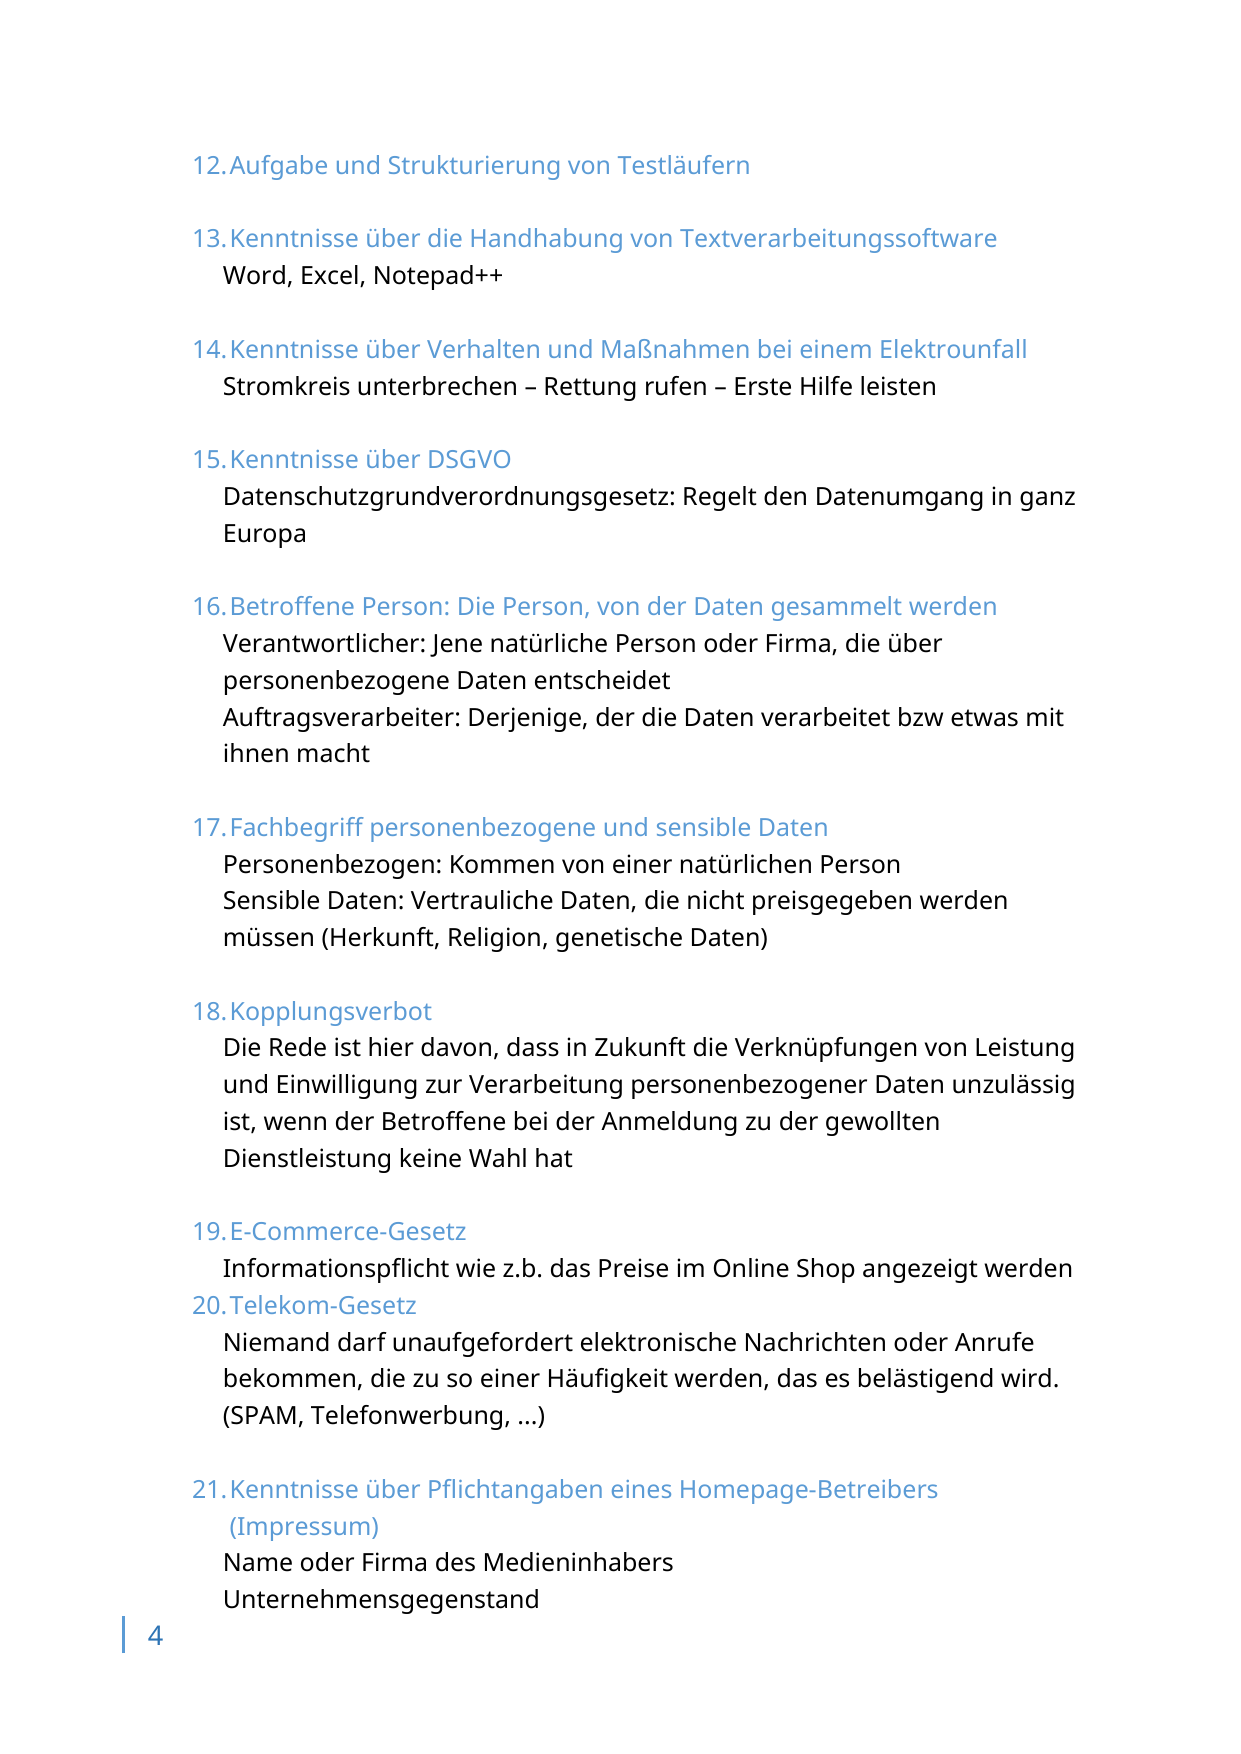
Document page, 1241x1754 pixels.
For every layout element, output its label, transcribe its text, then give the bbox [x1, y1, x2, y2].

list Niemand darf unaufgefordert elektronische Nachrichten oder Anrufe bekommen, die zu so einer Häufigkeit werden, das es belästigend wird. (SPAM, Telefonwerbung, ...) [223, 1324, 1093, 1432]
list Betroffene Person: Die Person, von der Daten gesammelt werden [192, 589, 1093, 623]
list Die Rede ist hier davon, dass in Zukunft die Verknüpfungen von Leistung und Einwilligung zur Verarbeitung personenbezogener Daten unzulässig ist, wenn der Betroffene bei der Anmeldung zu der gewollten Dienstleistung keine Wahl hat [223, 1030, 1093, 1174]
list E-Commerce-Gesetz [192, 1214, 1093, 1248]
list Aufgabe und Strukturierung von Testläufern [192, 148, 1093, 182]
list Fachbegriff personenbezogene und sensible Daten [192, 809, 1093, 843]
list Unternehmensgegenstand [223, 1582, 1093, 1616]
list Kenntnisse über Pflichtangaben eines Homepage-Betreibers (Impressum) [192, 1471, 1093, 1542]
list Sensible Daten: Vertrauliche Daten, die nicht preisgegeben werden müssen (Herkunft, Religion, genetische Daten) [223, 883, 1093, 954]
list Auftragsverarbeiter: Derjenige, der die Daten verarbeitet bzw etwas mit ihnen macht [223, 699, 1093, 770]
list Personenbezogen: Kommen von einer natürlichen Person [223, 846, 1093, 880]
list Name oder Firma des Medieninhabers [223, 1545, 1093, 1579]
list Stromkreis unterbrechen – Rettung rufen – Erste Hilfe leisten [223, 368, 1093, 402]
list Informationspflicht wie z.b. das Preise im Online Shop angezeigt werden [223, 1251, 1093, 1285]
list Kenntnisse über DSGVO [192, 442, 1093, 476]
list Kenntnisse über Verhalten und Maßnahmen bei einem Elektrounfall [192, 331, 1093, 366]
list Telekom-Gesetz [192, 1287, 1093, 1322]
list Verantwortlicher: Jene natürliche Person oder Firma, die über personenbezogene Daten entscheidet [223, 626, 1093, 696]
list Kenntnisse über die Handhabung von Textverarbeitungssoftware [192, 221, 1093, 255]
list Kopplungsverbot [192, 993, 1093, 1027]
list Word, Excel, Notepad++ [223, 258, 1093, 292]
list Datenschutzgrundverordnungsgesetz: Regelt den Datenumgang in ganz Europa [223, 478, 1093, 549]
